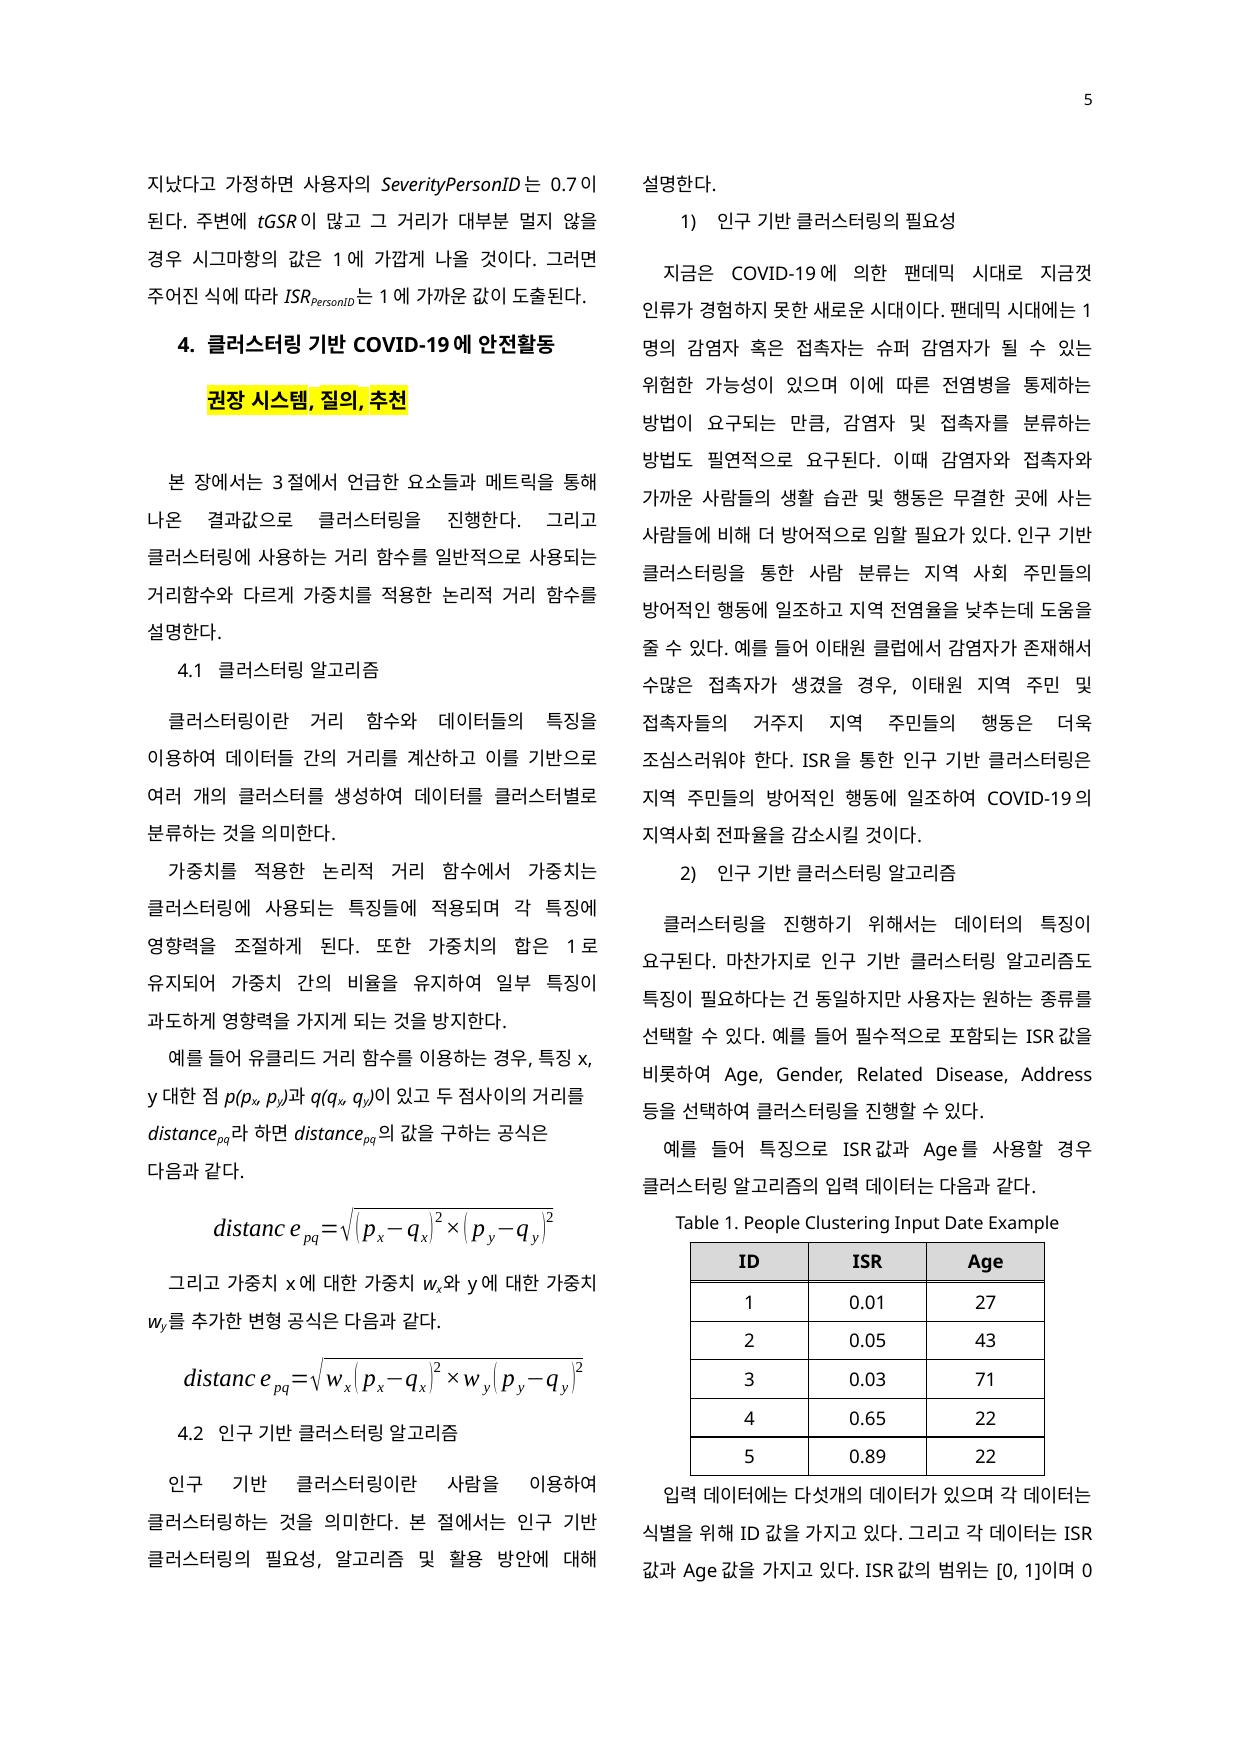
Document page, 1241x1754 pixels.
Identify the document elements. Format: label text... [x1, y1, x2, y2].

table_cell 0.65 [809, 1399, 926, 1436]
table_cell 22 [927, 1438, 1044, 1475]
subtitle 인구 기반 클러스터링 알고리즘 [680, 853, 1092, 891]
table_cell 5 [691, 1438, 808, 1475]
text 본 장에서는 3절에서 언급한 요소들과 메트릭을 통해 나온 결과값으로 클러스터링을 진행한다. 그리고 클러스터링에 사용하는 거리 함수를 일반적으로 사용되는 거리함수와 다르게 가중치를 적용한 논리적 거리 함수를 설명한다. [148, 463, 598, 650]
table_header ISR [809, 1243, 926, 1280]
table_cell 43 [927, 1322, 1044, 1359]
subtitle 인구 기반 클러스터링 알고리즘 [177, 1414, 598, 1451]
text 인구 기반 클러스터링이란 사람을 이용하여 클러스터링하는 것을 의미한다. 본 절에서는 인구 기반 클러스터링의 필요성, 알고리즘 및 활용 방안에 대해 설명한다. [642, 164, 1092, 202]
text 인구 기반 클러스터링이란 사람을 이용하여 클러스터링하는 것을 의미한다. 본 절에서는 인구 기반 클러스터링의 필요성, 알고리즘 및 활용 방안에 대해 설명한다. [148, 1465, 598, 1577]
table_cell 0.89 [809, 1438, 926, 1475]
text 예를 들어 유클리드 거리 함수를 이용하는 경우, 특징 x, y 대한 점 p(px, py)과 q(qx, qy)이 있고 두 점사이의 거리를 distancepq라 하면 distancepq의 값을 구하는 공식은 다음과 같다. [148, 1039, 598, 1189]
table_cell 3 [691, 1360, 808, 1398]
table_cell 1 [691, 1283, 808, 1321]
table_cell 27 [927, 1283, 1044, 1321]
text 예를 들어 특징으로 ISR값과 Age를 사용할 경우 클러스터링 알고리즘의 입력 데이터는 다음과 같다. [642, 1129, 1092, 1204]
subtitle 인구 기반 클러스터링의 필요성 [680, 202, 1092, 239]
text 지금은 COVID-19에 의한 팬데믹 시대로 지금껏 인류가 경험하지 못한 새로운 시대이다. 팬데믹 시대에는 1명의 감염자 혹은 접촉자는 슈퍼 감염자가 될 수 있는 위험한 가능성이 있으며 이에 따른 전염병을 통제하는 방법이 요구되는 만큼, 감염자 및 접촉자를 분류하는 방법도 필연적으로 요구된다. 이때 감염자와 접촉자와 가까운 사람들의 생활 습관 및 행동은 무결한 곳에 사는 사람들에 비해 더 방어적으로 임할 필요가 있다. 인구 기반 클러스터링을 통한 사람 분류는 지역 사회 주민들의 방어적인 행동에 일조하고 지역 전염율을 낮추는데 도움을 줄 수 있다. 예를 들어 이태원 클럽에서 감염자가 존재해서 수많은 접촉자가 생겼을 경우, 이태원 지역 주민 및 접촉자들의 거주지 지역 주민들의 행동은 더욱 조심스러워야 한다. ISR을 통한 인구 기반 클러스터링은 지역 주민들의 방어적인 행동에 일조하여 COVID-19의 지역사회 전파율을 감소시킬 것이다. [642, 253, 1092, 853]
text 가중치를 적용한 논리적 거리 함수에서 가중치는 클러스터링에 사용되는 특징들에 적용되며 각 특징에 영향력을 조절하게 된다. 또한 가중치의 합은 1로 유지되어 가중치 간의 비율을 유지하여 일부 특징이 과도하게 영향력을 가지게 되는 것을 방지한다. [148, 851, 598, 1039]
text 클러스터링이란 거리 함수와 데이터들의 특징을 이용하여 데이터들 간의 거리를 계산하고 이를 기반으로 여러 개의 클러스터를 생성하여 데이터를 클러스터별로 분류하는 것을 의미한다. [148, 701, 598, 851]
table_header Age [927, 1243, 1044, 1280]
table_cell 4 [691, 1399, 808, 1436]
text 그리고 가중치 x에 대한 가중치 wx와 y에 대한 가중치 wy를 추가한 변형 공식은 다음과 같다. [148, 1264, 598, 1339]
text 클러스터링을 진행하기 위해서는 데이터의 특징이 요구된다. 마찬가지로 인구 기반 클러스터링 알고리즘도 특징이 필요하다는 건 동일하지만 사용자는 원하는 종류를 선택할 수 있다. 예를 들어 필수적으로 포함되는 ISR값을 비롯하여 Age, Gender, Related Disease, Address 등을 선택하여 클러스터링을 진행할 수 있다. [642, 904, 1092, 1129]
text Table 1. People Clustering Input Date Example [642, 1204, 1092, 1242]
table_header ID [691, 1243, 808, 1280]
table_cell 71 [927, 1360, 1044, 1398]
subtitle 클러스터링 기반 COVID-19에 안전활동 권장 시스템, 질의, 추천 [177, 325, 598, 419]
table_cell 0.03 [809, 1360, 926, 1398]
subtitle 클러스터링 알고리즘 [177, 650, 598, 688]
table_cell 0.01 [809, 1283, 926, 1321]
table_cell 2 [691, 1322, 808, 1359]
table_cell 0.05 [809, 1322, 926, 1359]
table_cell 22 [927, 1399, 1044, 1436]
